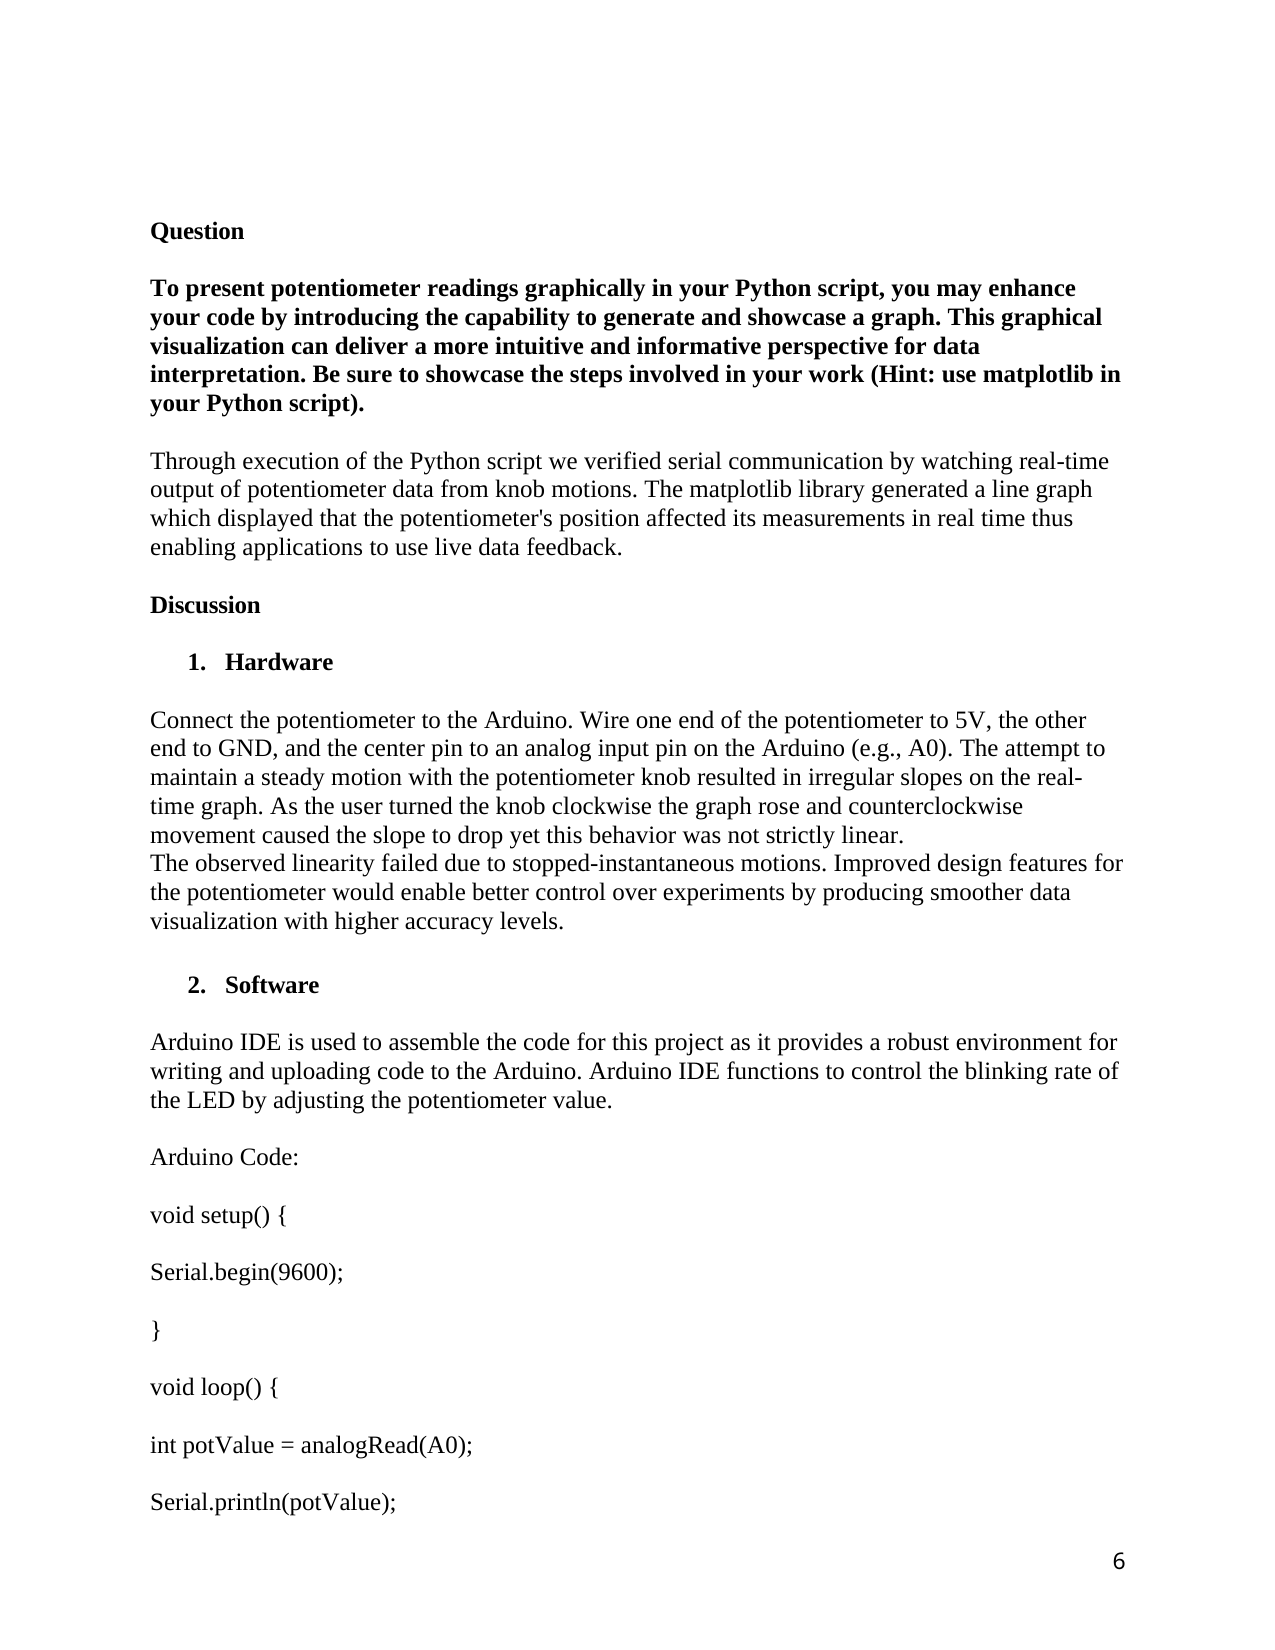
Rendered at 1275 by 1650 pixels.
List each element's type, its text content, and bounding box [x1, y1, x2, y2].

text Serial.println(potValue); [150, 1487, 1125, 1516]
list Hardware [187, 647, 1237, 676]
text void setup() { [150, 1200, 1125, 1228]
text } [150, 1315, 1125, 1343]
text Arduino Code: [150, 1142, 1125, 1171]
text Connect the potentiometer to the Arduino. Wire one end of the potentiometer to 5V, the other end to GND, and the center pin to an analog input pin on the Arduino (e.g., A0). The attempt to maintain a steady motion with the potentiometer knob resulted in irregular slopes on the real-time graph. As the user turned the knob clockwise the graph rose and counterclockwise movement caused the slope to drop yet this behavior was not strictly linear. [150, 705, 1125, 848]
text The observed linearity failed due to stopped-instantaneous motions. Improved design features for the potentiometer would enable better control over experiments by producing smoother data visualization with higher accuracy levels. [150, 848, 1125, 935]
text Arduino IDE is used to assemble the code for this project as it provides a robust environment for writing and uploading code to the Arduino. Arduino IDE functions to control the blinking rate of the LED by adjusting the potentiometer value. [150, 1027, 1125, 1113]
text Through execution of the Python script we verified serial communication by watching real-time output of potentiometer data from knob motions. The matplotlib library generated a line graph which displayed that the potentiometer's position affected its measurements in real time thus enabling applications to use live data feedback. [150, 446, 1125, 561]
text To present potentiometer readings graphically in your Python script, you may enhance your code by introducing the capability to generate and showcase a graph. This graphical visualization can deliver a more intuitive and informative perspective for data interpretation. Be sure to showcase the steps involved in your work (Hint: use matplotlib in your Python script). [150, 273, 1125, 417]
subtitle Question [150, 216, 1237, 244]
list Software [187, 970, 1237, 998]
subtitle Discussion [150, 590, 1237, 618]
text int potValue = analogRead(A0); [150, 1430, 1125, 1458]
text Serial.begin(9600); [150, 1257, 1125, 1286]
text void loop() { [150, 1372, 1125, 1401]
